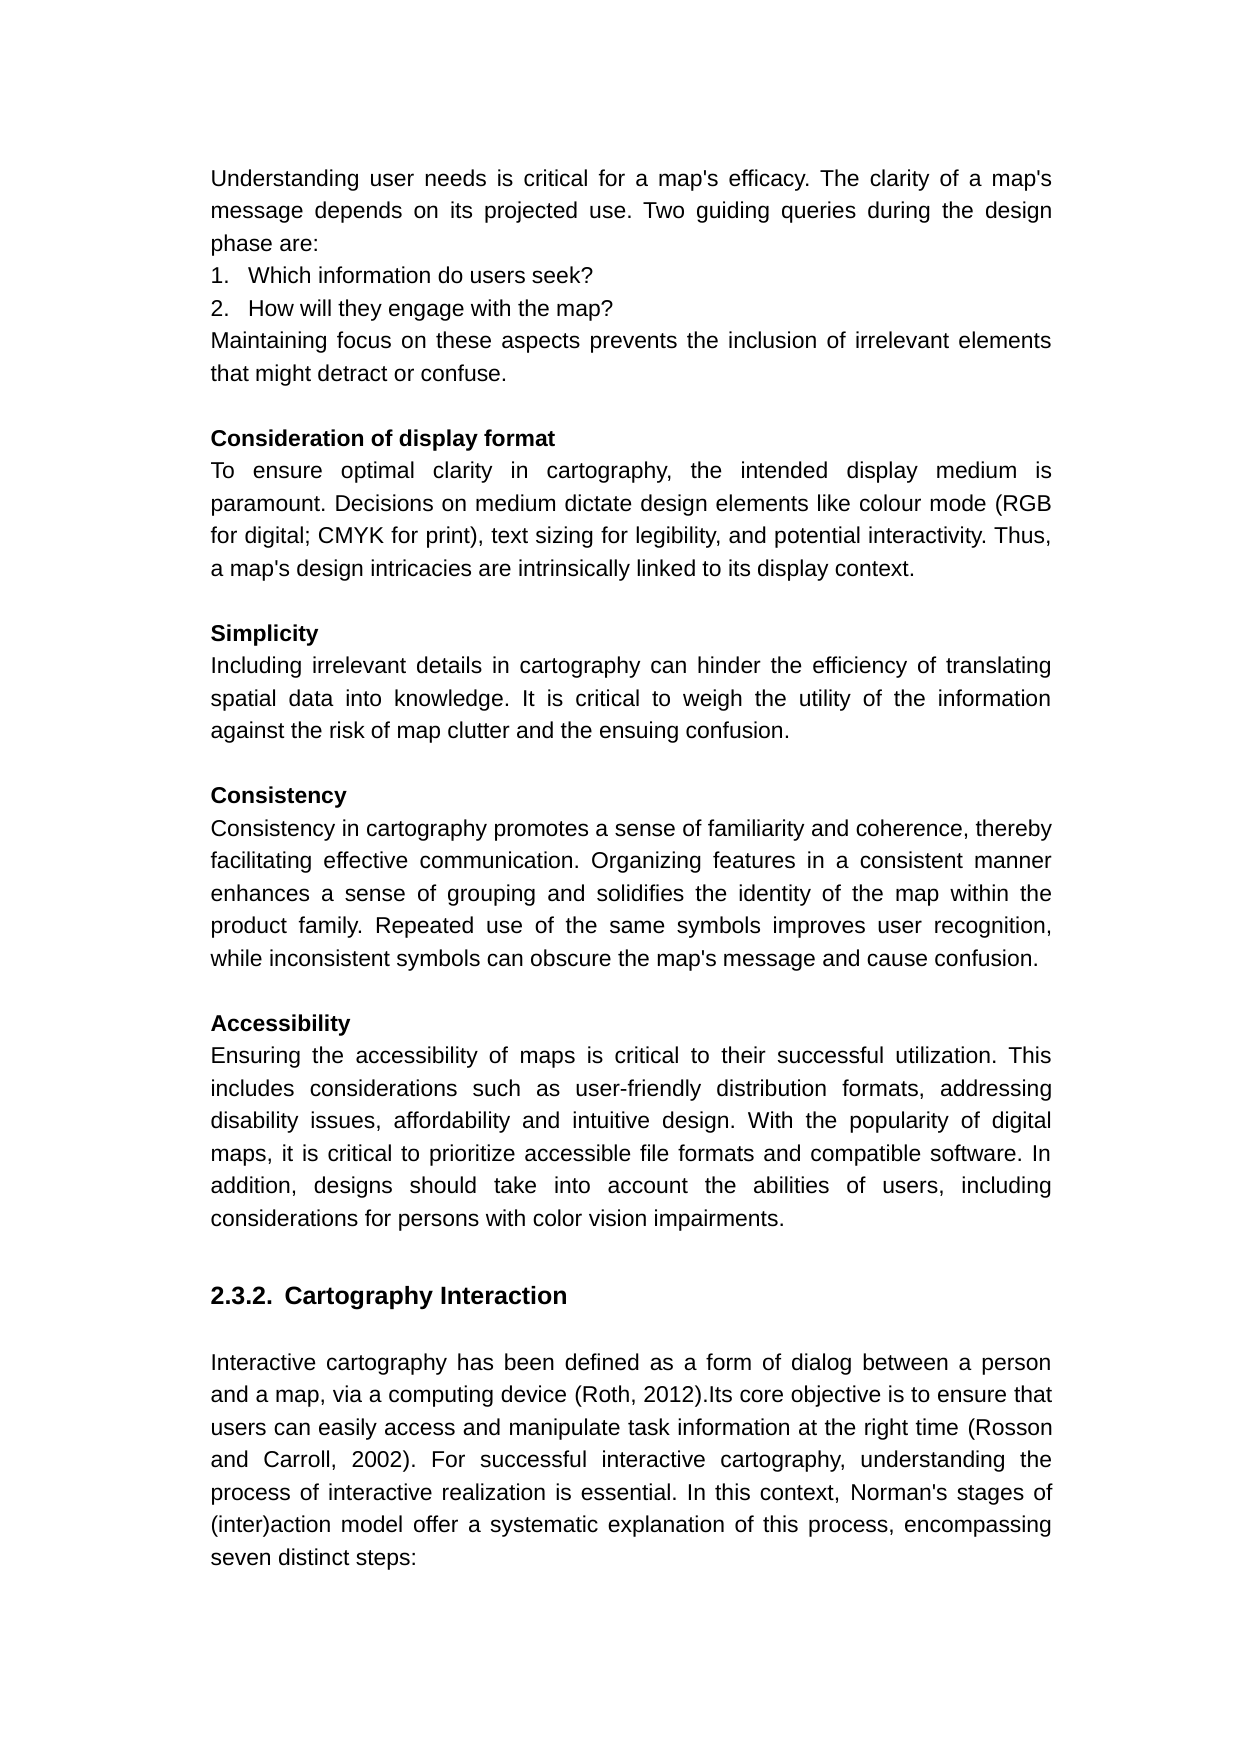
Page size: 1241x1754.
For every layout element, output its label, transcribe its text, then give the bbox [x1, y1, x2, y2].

text Consideration of display format [210, 422, 1053, 454]
text Simplicity [210, 617, 1053, 649]
list Which information do users seek? [210, 259, 1053, 292]
text Ensuring the accessibility of maps is critical to their successful utilization. This includes considerations such as user-friendly distribution formats, addressing disability issues, affordability and intuitive design. With the popularity of digital maps, it is critical to prioritize accessible file formats and compatible software. In addition, designs should take into account the abilities of users, including considerations for persons with color vision impairments. [210, 1039, 1053, 1234]
text To ensure optimal clarity in cartography, the intended display medium is paramount. Decisions on medium dictate design elements like colour mode (RGB for digital; CMYK for print), text sizing for legibility, and potential interactivity. Thus, a map's design intricacies are intrinsically linked to its display context. [210, 454, 1053, 584]
text Consistency [210, 779, 1053, 812]
list How will they engage with the map? [210, 292, 1053, 324]
subtitle Cartography Interaction [210, 1279, 1053, 1312]
text Including irrelevant details in cartography can hinder the efficiency of translating spatial data into knowledge. It is critical to weigh the utility of the information against the risk of map clutter and the ensuing confusion. [210, 649, 1053, 747]
text Maintaining focus on these aspects prevents the inclusion of irrelevant elements that might detract or confuse. [210, 324, 1053, 389]
text Consistency in cartography promotes a sense of familiarity and coherence, thereby facilitating effective communication. Organizing features in a consistent manner enhances a sense of grouping and solidifies the identity of the map within the product family. Repeated use of the same symbols improves user recognition, while inconsistent symbols can obscure the map's message and cause confusion. [210, 812, 1053, 974]
text Interactive cartography has been defined as a form of dialog between a person and a map, via a computing device (Roth, 2012).Its core objective is to ensure that users can easily access and manipulate task information at the right time (Rosson and Carroll, 2002). For successful interactive cartography, understanding the process of interactive realization is essential. In this context, Norman's stages of (inter)action model offer a systematic explanation of this process, encompassing seven distinct steps: [210, 1345, 1053, 1573]
text Accessibility [210, 1007, 1053, 1039]
